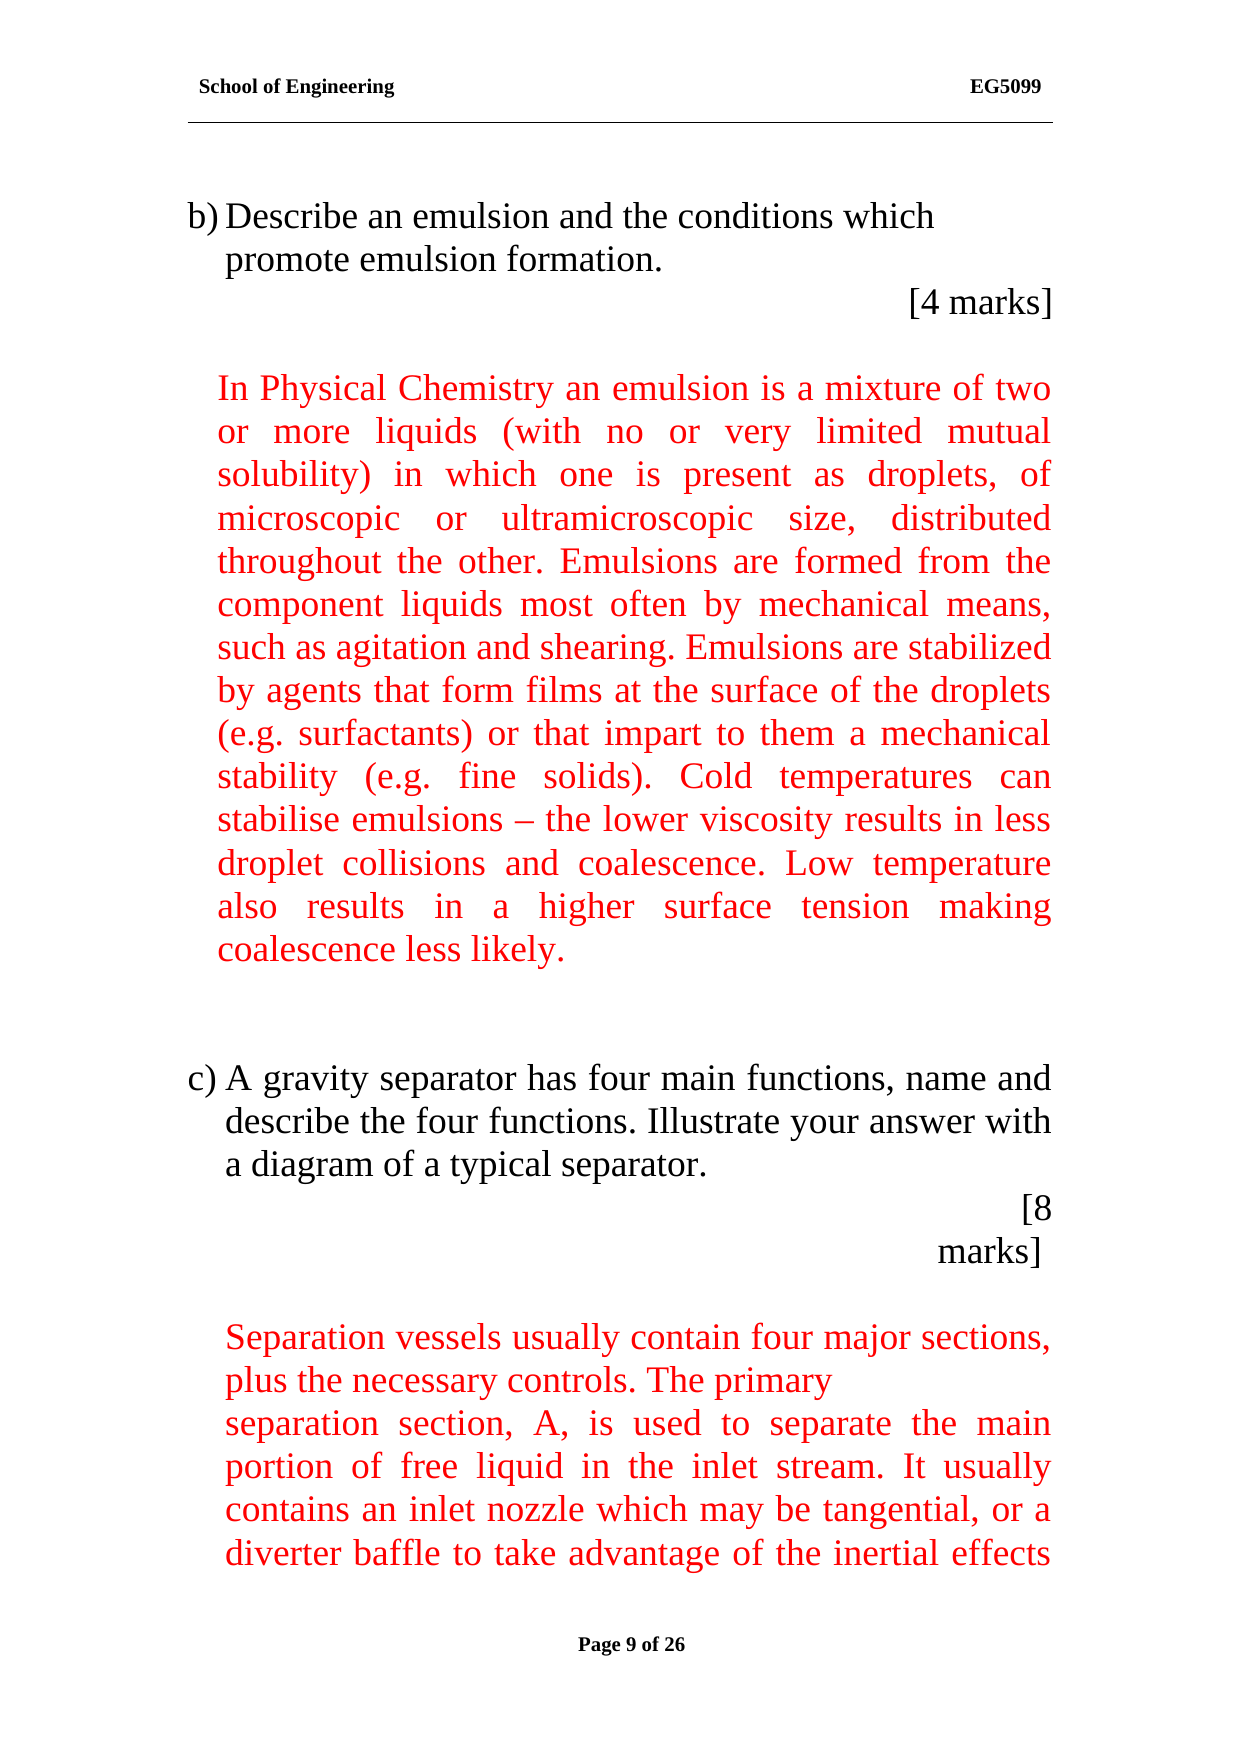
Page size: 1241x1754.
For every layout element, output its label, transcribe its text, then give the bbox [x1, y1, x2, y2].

text [4 marks] [187, 279, 1053, 322]
list Describe an emulsion and the conditions which promote emulsion formation. [187, 193, 1053, 279]
list A gravity separator has four main functions, name and describe the four functions. Illustrate your answer with a diagram of a typical separator. [187, 1056, 1053, 1185]
text [8 marks] [937, 1185, 1053, 1271]
text In Physical Chemistry an emulsion is a mixture of two or more liquids (with no or very limited mutual solubility) in which one is present as droplets, of microscopic or ultramicroscopic size, distributed throughout the other. Emulsions are formed from the component liquids most often by mechanical means, such as agitation and shearing. Emulsions are stabilized by agents that form films at the surface of the droplets (e.g. surfactants) or that impart to them a mechanical stability (e.g. fine solids). Cold temperatures can stabilise emulsions – the lower viscosity results in less droplet collisions and coalescence. Low temperature also results in a higher surface tension making coalescence less likely. [217, 366, 1053, 969]
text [225, 1401, 1053, 1573]
text Separation vessels usually contain four major sections, plus the necessary controls. The primary [225, 1314, 1053, 1401]
